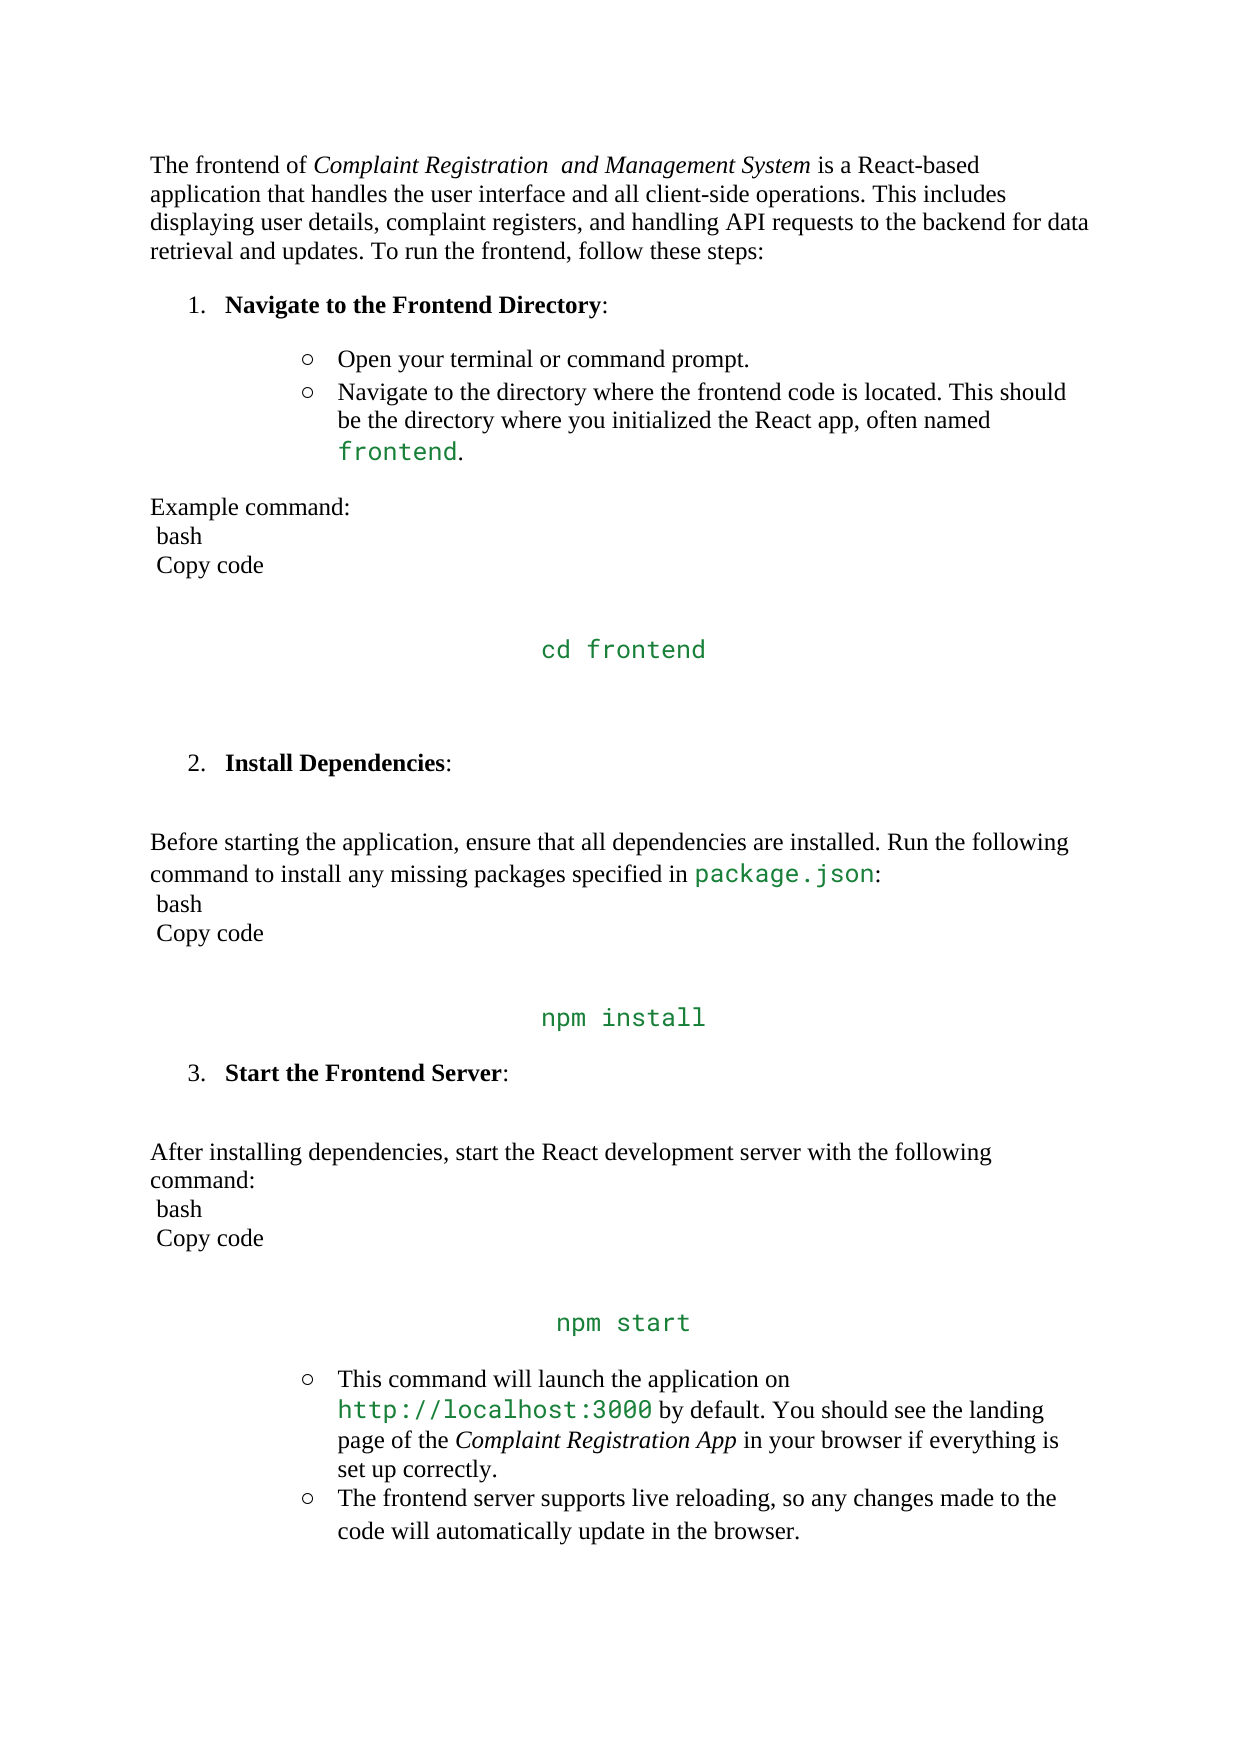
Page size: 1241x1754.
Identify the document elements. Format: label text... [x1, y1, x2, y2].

text ○ Open your terminal or command prompt. [300, 344, 1090, 372]
list Install Dependencies: [187, 748, 1090, 777]
text cd frontend [150, 603, 1090, 665]
text npm install [150, 971, 1090, 1033]
list Navigate to the Frontend Directory: [187, 290, 1090, 319]
list Start the Frontend Server: [187, 1058, 1090, 1087]
text Before starting the application, ensure that all dependencies are installed. Run the following command to install any missing packages specified in package.json: bash Copy code [150, 827, 1090, 946]
text ○ Navigate to the directory where the frontend code is located. This should be the directory where you initialized the React app, often named frontend. [300, 377, 1090, 467]
text Example command: bash Copy code [150, 492, 1090, 578]
text The frontend of Complaint Registration and Management System is a React-based application that handles the user interface and all client-side operations. This includes displaying user details, complaint registers, and handling API requests to the backend for data retrieval and updates. To run the frontend, follow these steps: [150, 150, 1090, 265]
text ○ The frontend server supports live reloading, so any changes made to the code will automatically update in the browser. [300, 1483, 1090, 1545]
text After installing dependencies, start the React development server with the following command: bash Copy code [150, 1137, 1090, 1252]
text npm start [150, 1277, 1090, 1339]
text ○ This command will launch the application on http://localhost:3000 by default. You should see the landing page of the Complaint Registration App in your browser if everything is set up correctly. [300, 1364, 1090, 1483]
